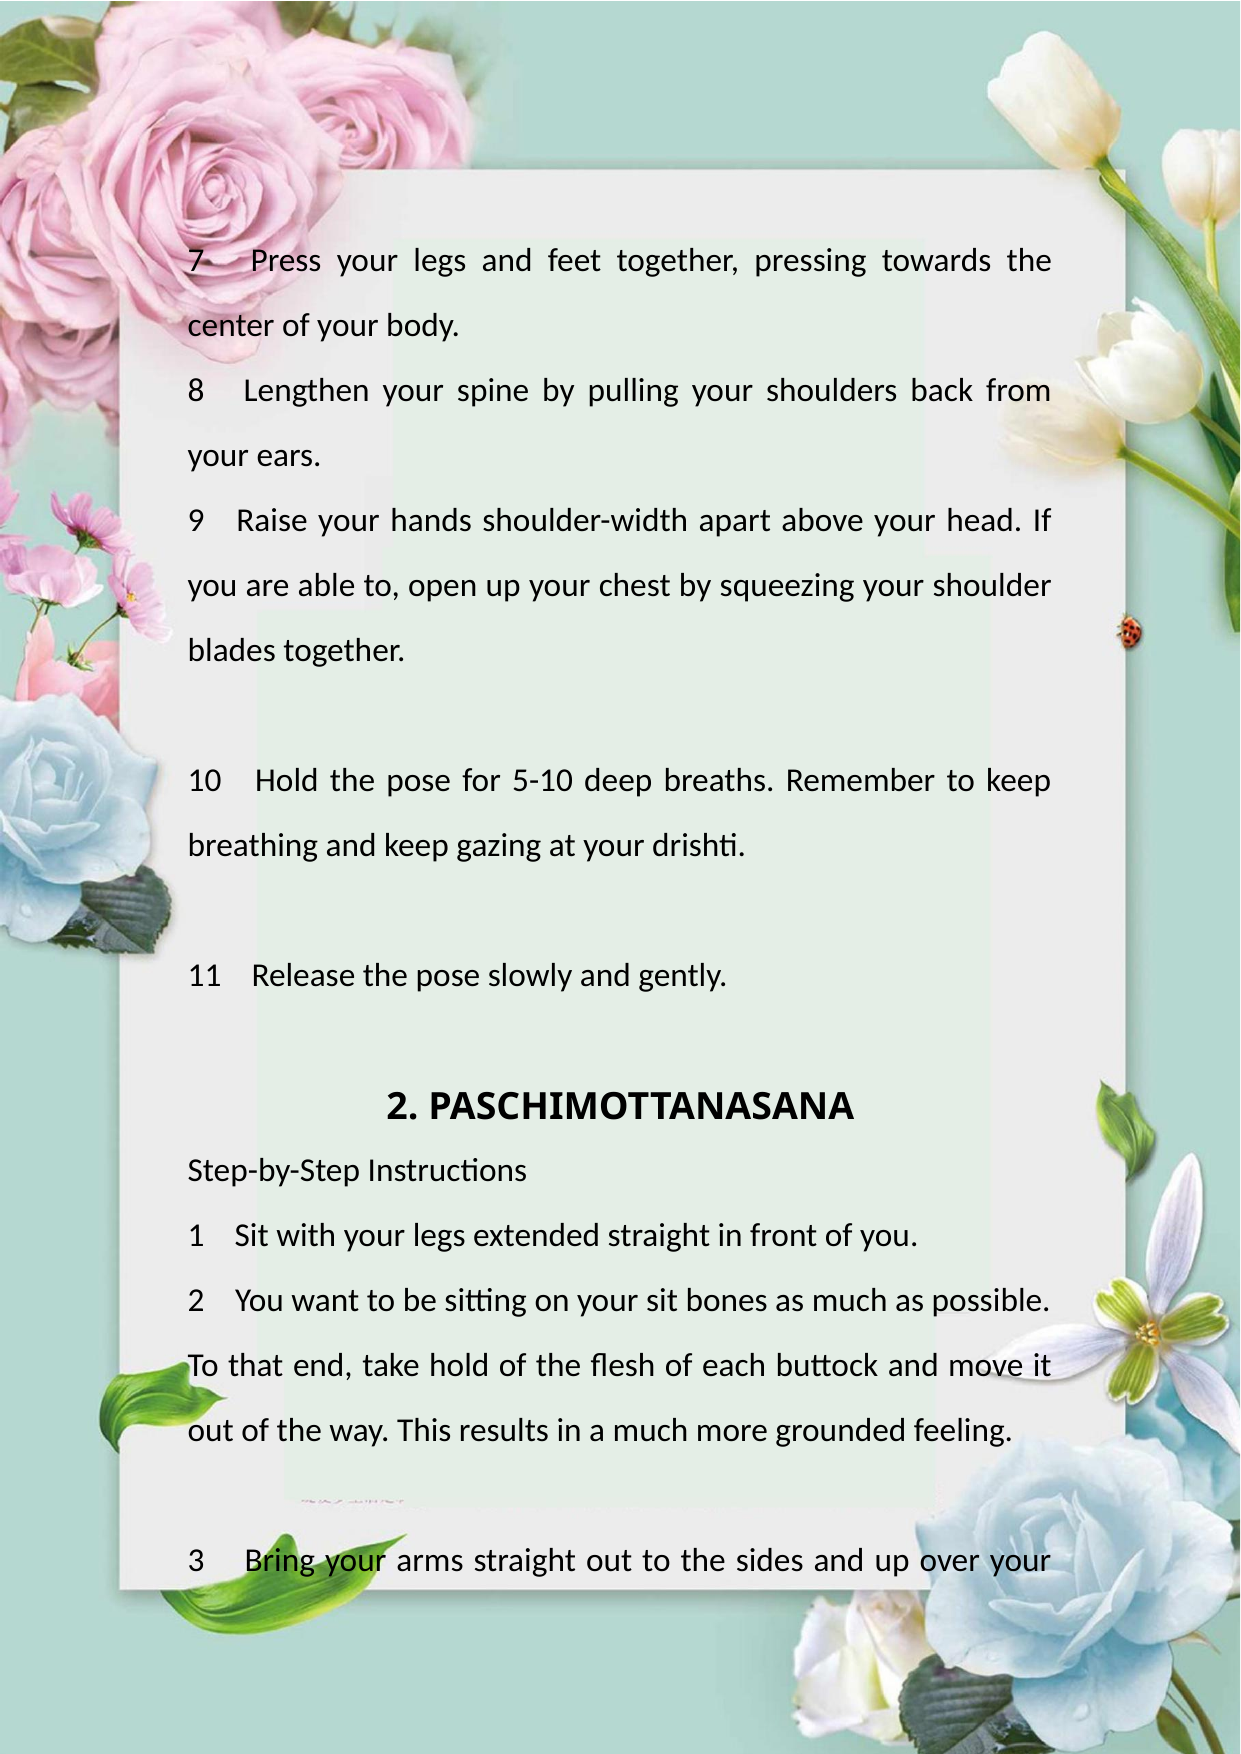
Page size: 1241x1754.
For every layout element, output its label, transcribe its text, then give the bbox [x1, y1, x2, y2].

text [187, 1527, 1053, 1592]
text Step-by-Step Instructions [187, 1137, 1053, 1202]
text 7 Press your legs and feet together, pressing towards the center of your body. [187, 227, 1053, 357]
text 11 Release the pose slowly and gently. [187, 942, 1053, 1007]
text 9 Raise your hands shoulder-width apart above your head. If you are able to, open up your chest by squeezing your shoulder blades together. [187, 487, 1053, 682]
picture [0, 1, 1241, 1754]
text 10 Hold the pose for 5-10 deep breaths. Remember to keep breathing and keep gazing at your drishti. [187, 747, 1053, 877]
text 1 Sit with your legs extended straight in front of you. [187, 1202, 1053, 1267]
text 8 Lengthen your spine by pulling your shoulders back from your ears. [187, 357, 1053, 487]
text 2 You want to be sitting on your sit bones as much as possible. To that end, take hold of the flesh of each buttock and move it out of the way. This results in a much more grounded feeling. [187, 1267, 1053, 1462]
text 2. PASCHIMOTTANASANA [187, 1072, 1053, 1137]
